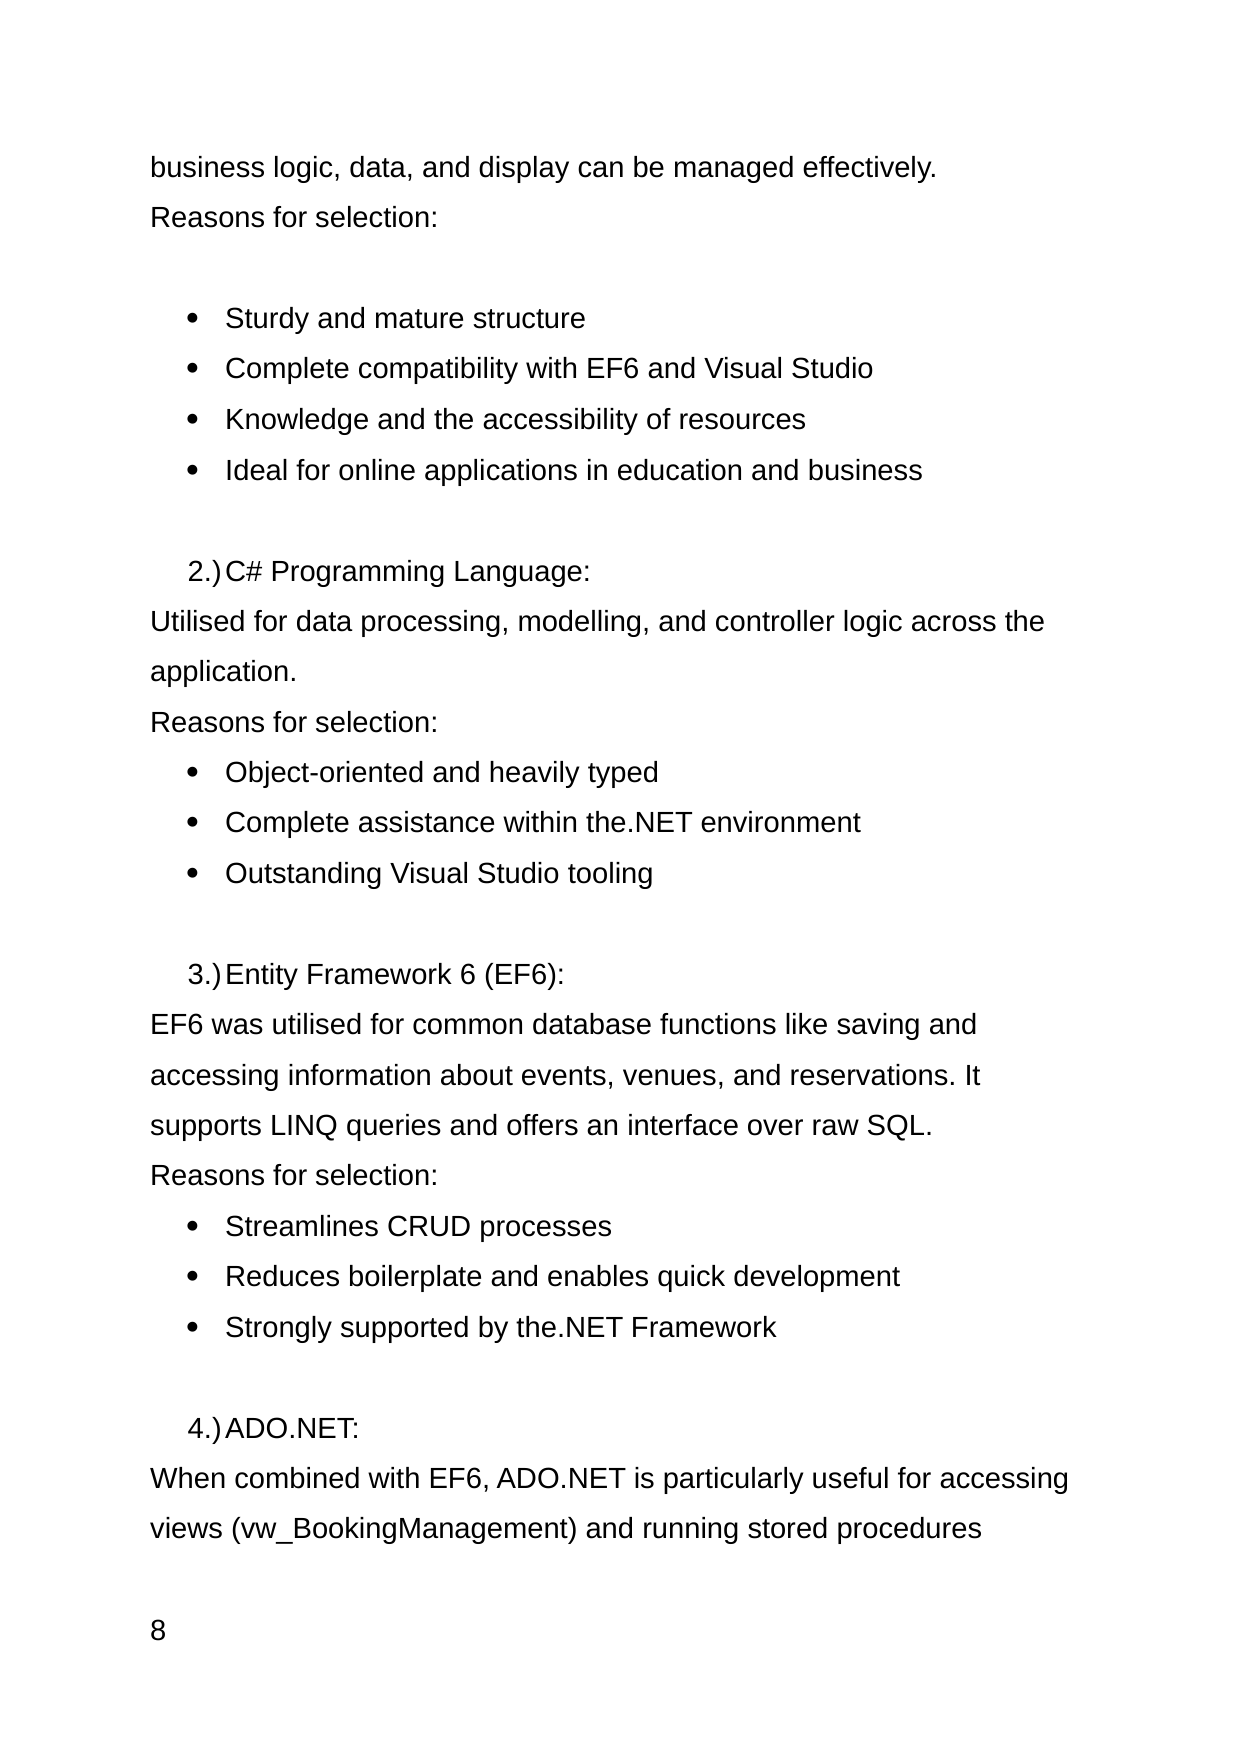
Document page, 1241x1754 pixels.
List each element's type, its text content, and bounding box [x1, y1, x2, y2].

text EF6 was utilised for common database functions like saving and accessing information about events, venues, and reservations. It supports LINQ queries and offers an interface over raw SQL. [150, 1007, 1090, 1141]
text Utilised for data processing, modelling, and controller logic across the application. [150, 604, 1090, 688]
list ADO.NET: [187, 1411, 1090, 1444]
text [150, 150, 1090, 234]
text Reasons for selection: [150, 1158, 1090, 1192]
list Sturdy and mature structure [187, 301, 1090, 335]
list Complete compatibility with EF6 and Visual Studio [187, 352, 1090, 385]
list Entity Framework 6 (EF6): [187, 957, 1090, 991]
list Complete assistance within the.NET environment [187, 806, 1090, 839]
list Object-oriented and heavily typed [187, 755, 1090, 789]
list Strongly supported by the.NET Framework [187, 1310, 1090, 1394]
list Ideal for online applications in education and business [187, 453, 1090, 537]
list Reduces boilerplate and enables quick development [187, 1259, 1090, 1293]
text Reasons for selection: [150, 704, 1090, 738]
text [150, 1461, 1090, 1545]
list Knowledge and the accessibility of resources [187, 402, 1090, 436]
list Outstanding Visual Studio tooling [187, 856, 1090, 940]
list C# Programming Language: [187, 554, 1090, 587]
list Streamlines CRUD processes [187, 1208, 1090, 1242]
